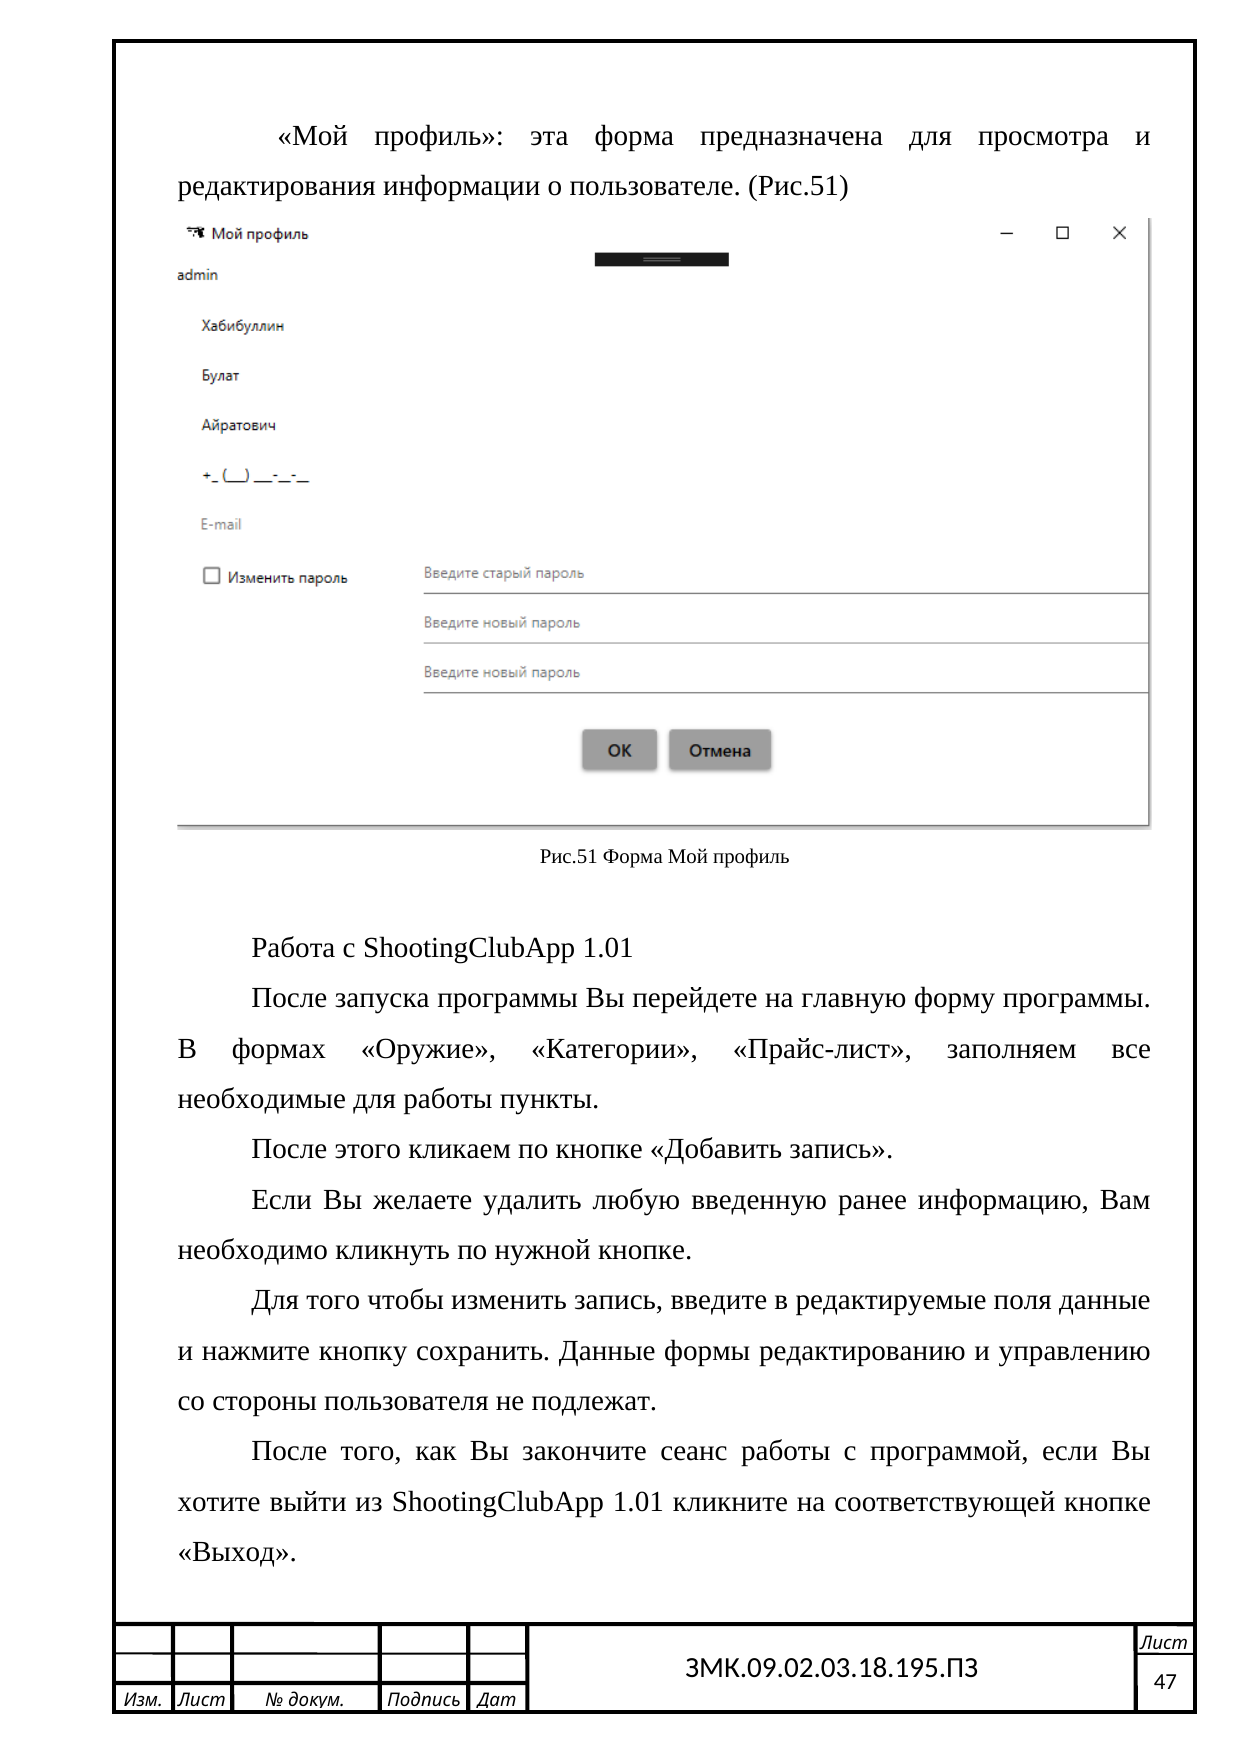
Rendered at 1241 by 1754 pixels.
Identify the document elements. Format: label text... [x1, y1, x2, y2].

text Рис.51 Форма Мой профиль [177, 844, 1152, 868]
text После того, как Вы закончите сеанс работы с программой, если Вы хотите выйти из ShootingClubApp 1.01 кликните на соответствующей кнопке «Выход». [177, 1433, 1152, 1568]
picture [177, 218, 1152, 830]
text «Мой профиль»: эта форма предназначена для просмотра и редактирования информации о пользователе. (Рис.51) [177, 118, 1152, 202]
text После запуска программы Вы перейдете на главную форму программы. В формах «Оружие», «Категории», «Прайс-лист», заполняем все необходимые для работы пункты. [177, 981, 1152, 1115]
text После этого кликаем по кнопке «Добавить запись». [177, 1132, 1152, 1165]
text Работа с ShootingClubApp 1.01 [177, 930, 1152, 964]
text Если Вы желаете удалить любую введенную ранее информацию, Вам необходимо кликнуть по нужной кнопке. [177, 1182, 1152, 1266]
text Для того чтобы изменить запись, введите в редактируемые поля данные и нажмите кнопку сохранить. Данные формы редактированию и управлению со стороны пользователя не подлежат. [177, 1282, 1152, 1417]
